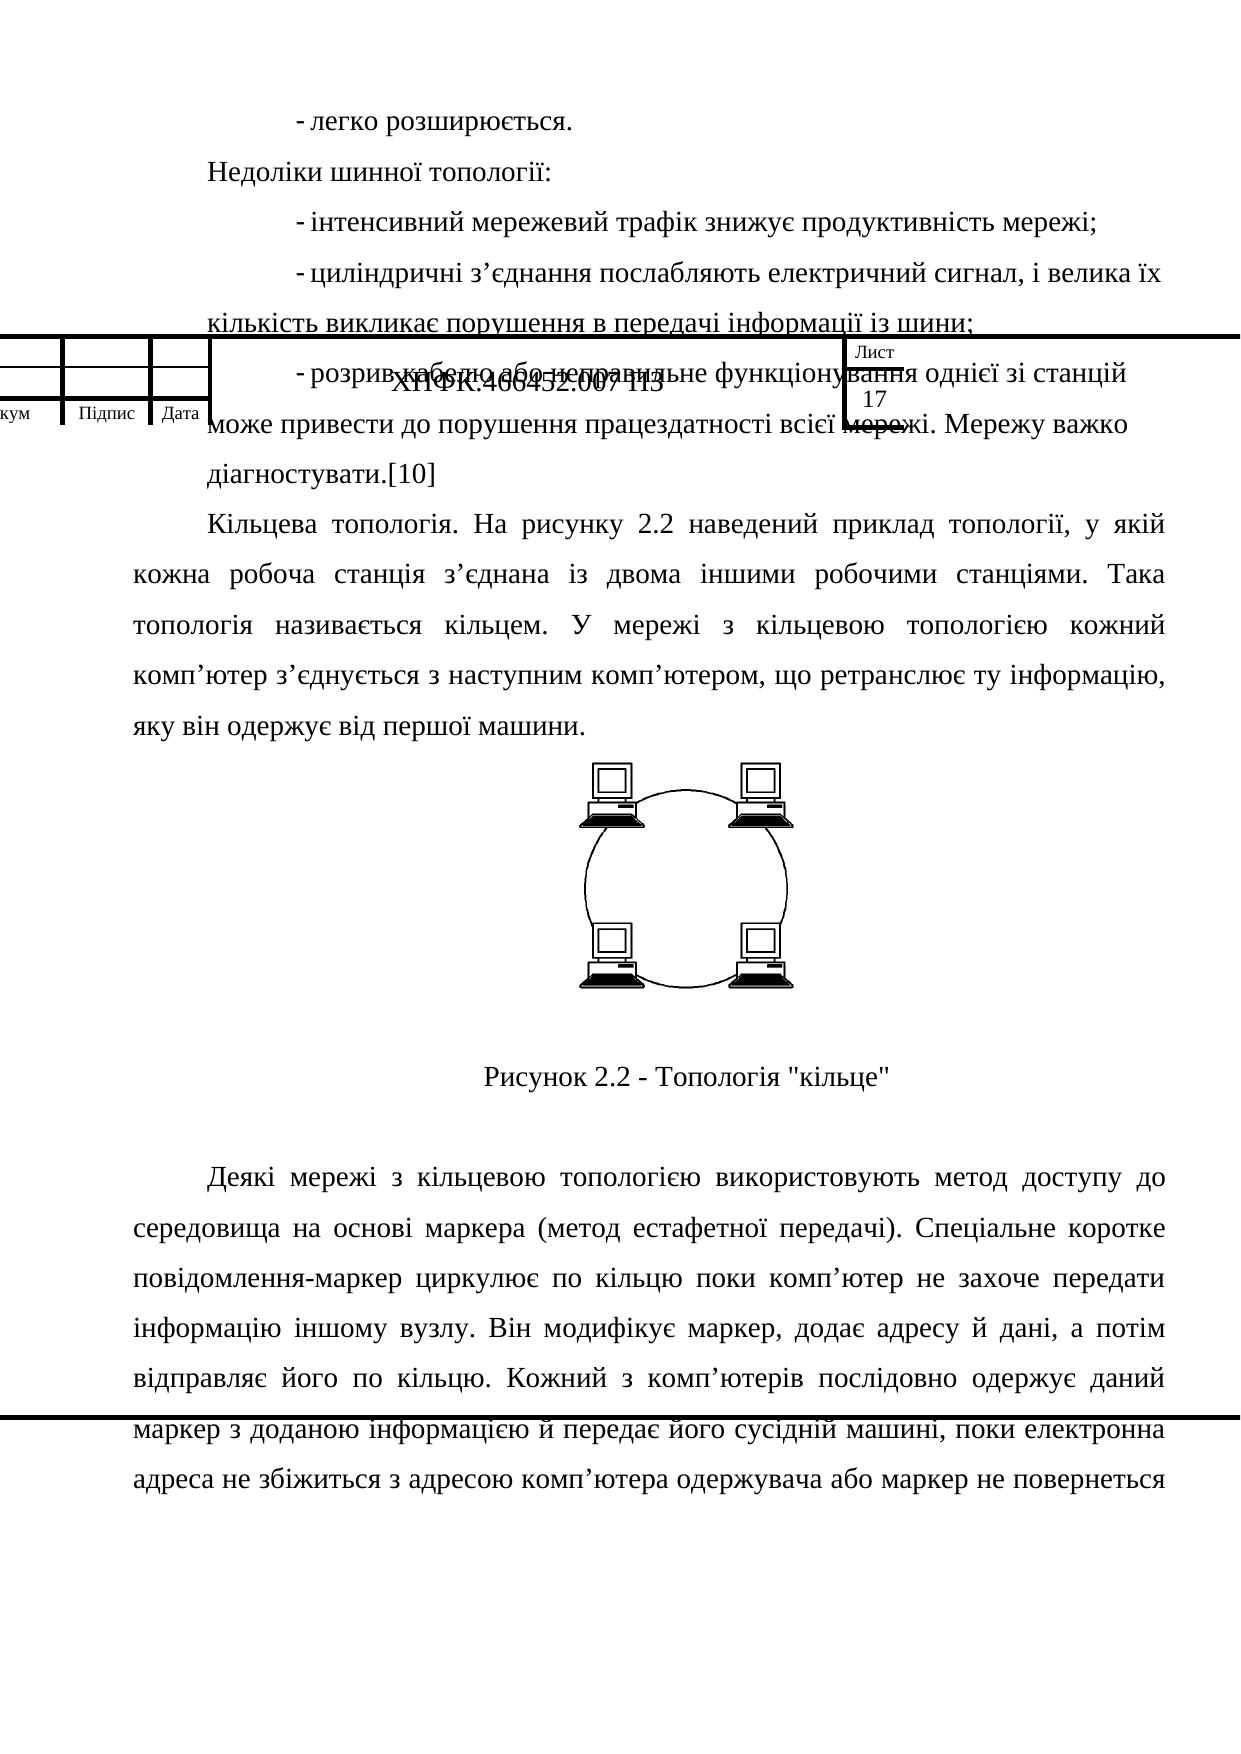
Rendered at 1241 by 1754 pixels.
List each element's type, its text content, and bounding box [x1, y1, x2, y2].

list легко розширюється. [207, 103, 1167, 137]
text Кільцева топологія. На рисунку 2.2 наведений приклад топології, у якій кожна робоча станція з’єднана із двома іншими робочими станціями. Така топологія називається кільцем. У мережі з кільцевою топологією кожний комп’ютер з’єднується з наступним комп’ютером, що ретранслює ту інформацію, яку він одержує від першої машини. [133, 506, 1167, 741]
list інтенсивний мережевий трафік знижує продуктивність мережі; [207, 204, 1167, 238]
list розрив кабелю або неправильне функціонування однієї зі станцій може привести до порушення працездатності всієї мережі. Мережу важко діагностувати.[10] [207, 355, 1167, 489]
list циліндричні з’єднання послабляють електричний сигнал, і велика їх кількість викликає порушення в передачі інформації із шини; [207, 254, 1167, 338]
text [133, 1159, 1167, 1495]
text Недоліки шинної топології: [133, 154, 1167, 187]
text Рисунок 2.2 - Топологія "кільце" [133, 1059, 1167, 1092]
picture [574, 757, 799, 994]
